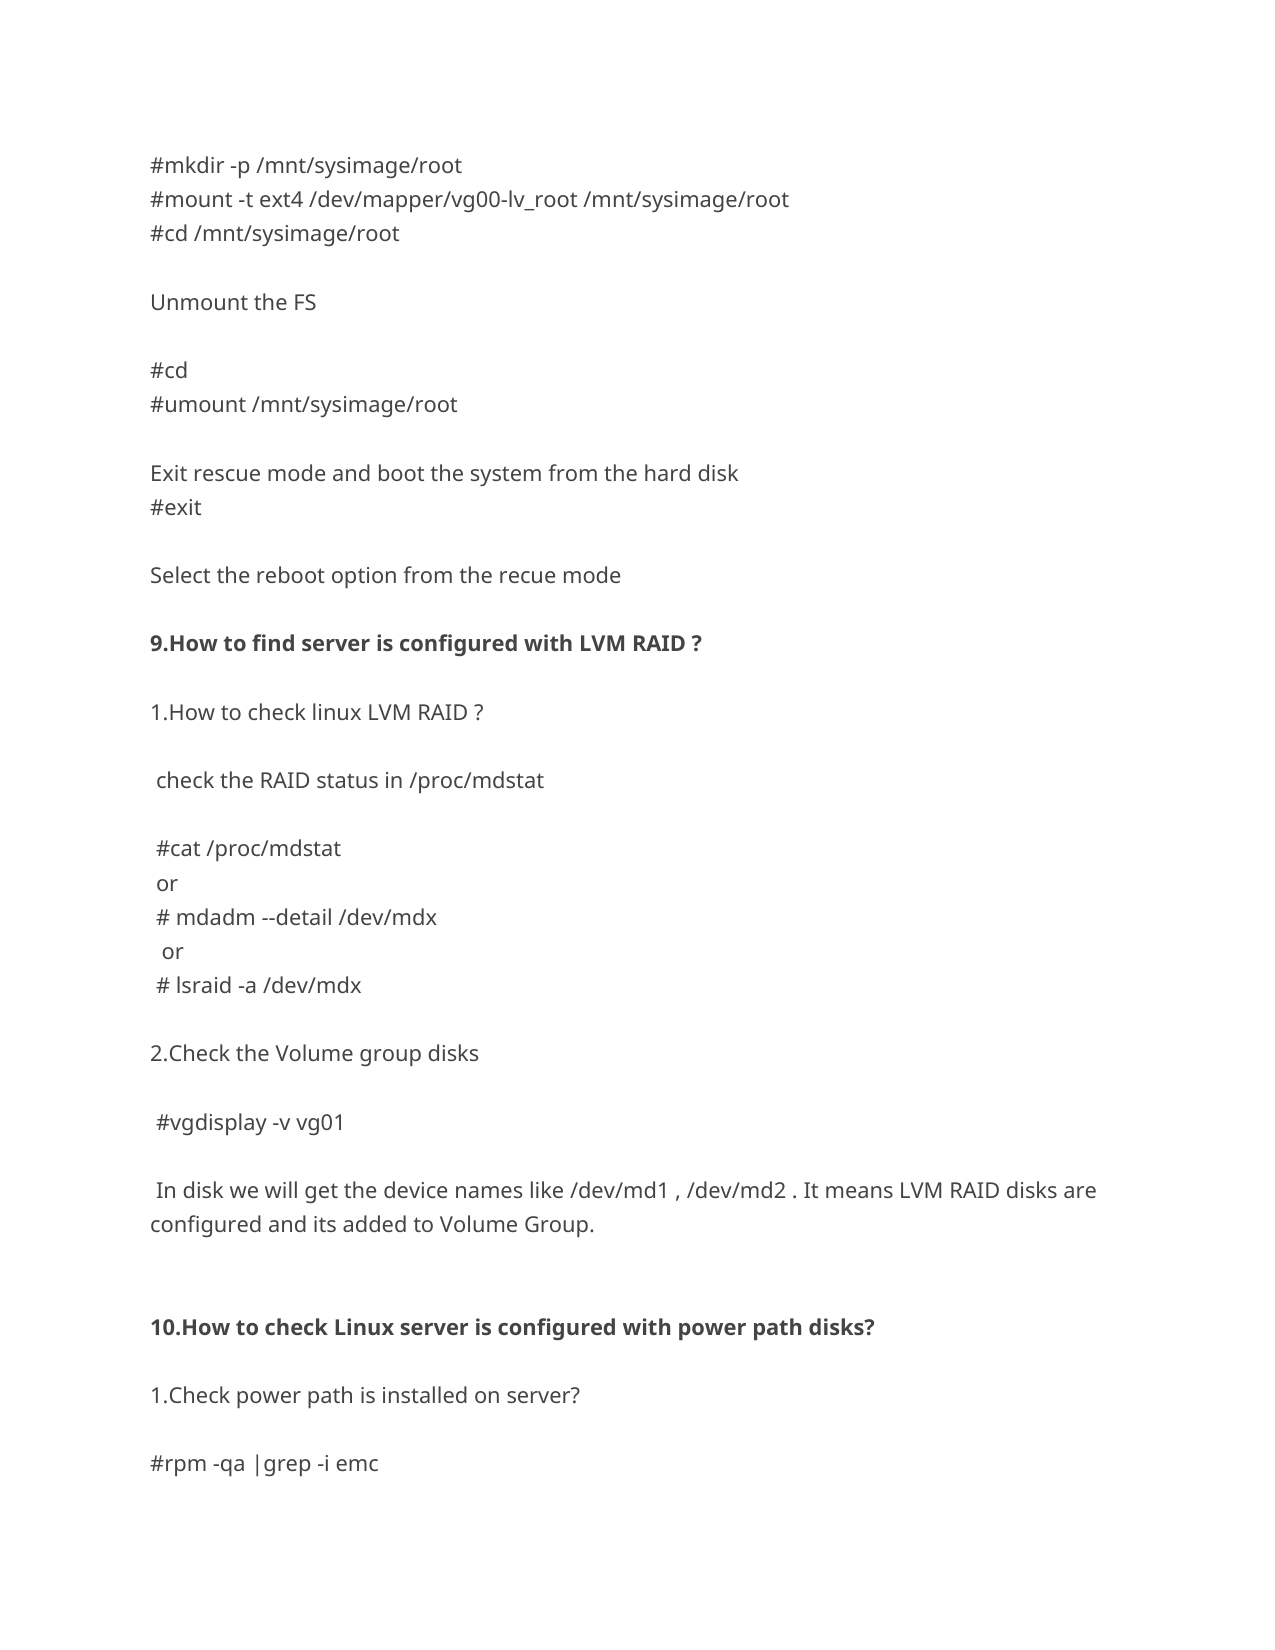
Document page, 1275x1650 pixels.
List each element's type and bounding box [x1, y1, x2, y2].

text [150, 150, 1125, 1478]
